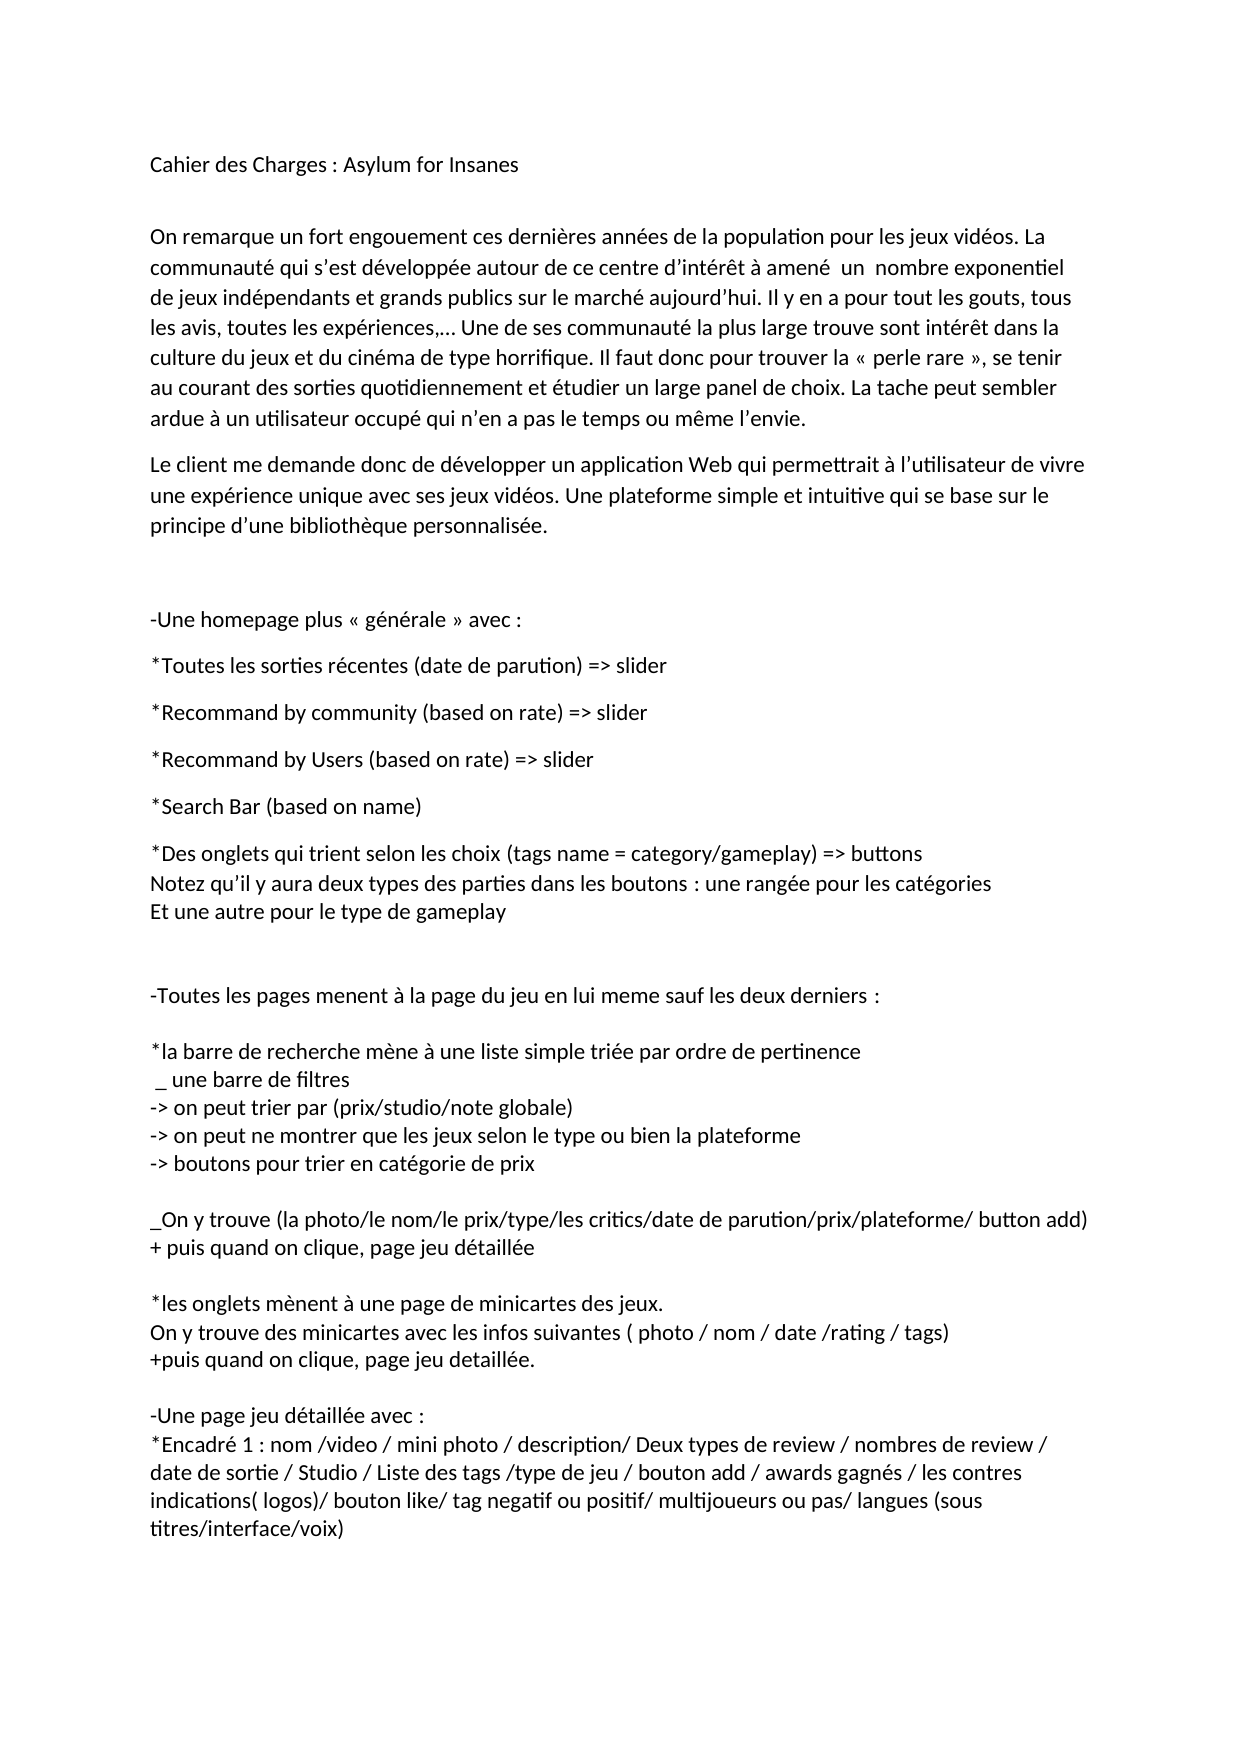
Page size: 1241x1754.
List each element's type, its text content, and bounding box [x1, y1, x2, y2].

text -> boutons pour trier en catégorie de prix [150, 1149, 1090, 1177]
text Et une autre pour le type de gameplay [150, 897, 1090, 925]
text _ une barre de filtres [150, 1065, 1090, 1093]
text -> on peut ne montrer que les jeux selon le type ou bien la plateforme [150, 1121, 1090, 1149]
text *Des onglets qui trient selon les choix (tags name = category/gameplay) => buttons [150, 839, 1090, 867]
text *les onglets mènent à une page de minicartes des jeux. [150, 1289, 1090, 1318]
text -Une homepage plus « générale » avec : [150, 605, 1090, 633]
text *Search Bar (based on name) [150, 792, 1090, 820]
text On y trouve des minicartes avec les infos suivantes ( photo / nom / date /rating / tags) [150, 1318, 1090, 1346]
text +puis quand on clique, page jeu detaillée. [150, 1346, 1090, 1374]
text _On y trouve (la photo/le nom/le prix/type/les critics/date de parution/prix/plateforme/ button add) [150, 1206, 1090, 1233]
text -Toutes les pages menent à la page du jeu en lui meme sauf les deux derniers : [150, 981, 1090, 1009]
text Le client me demande donc de développer un application Web qui permettrait à l’utilisateur de vivre une expérience unique avec ses jeux vidéos. Une plateforme simple et intuitive qui se base sur le principe d’une bibliothèque personnalisée. [150, 451, 1090, 539]
text *Recommand by community (based on rate) => slider [150, 698, 1090, 726]
text Notez qu’il y aura deux types des parties dans les boutons : une rangée pour les catégories [150, 869, 1090, 897]
text *Recommand by Users (based on rate) => slider [150, 745, 1090, 773]
text Cahier des Charges : Asylum for Insanes [150, 150, 1090, 178]
text On remarque un fort engouement ces dernières années de la population pour les jeux vidéos. La communauté qui s’est développée autour de ce centre d’intérêt à amené un nombre exponentiel de jeux indépendants et grands publics sur le marché aujourd’hui. Il y en a pour tout les gouts, tous les avis, toutes les expériences,… Une de ses communauté la plus large trouve sont intérêt dans la culture du jeux et du cinéma de type horrifique. Il faut donc pour trouver la « perle rare », se tenir au courant des sorties quotidiennement et étudier un large panel de choix. La tache peut sembler ardue à un utilisateur occupé qui n’en a pas le temps ou même l’envie. [150, 222, 1090, 432]
text -> on peut trier par (prix/studio/note globale) [150, 1093, 1090, 1121]
text *la barre de recherche mène à une liste simple triée par ordre de pertinence [150, 1037, 1090, 1065]
text -Une page jeu détaillée avec : [150, 1402, 1090, 1430]
text + puis quand on clique, page jeu détaillée [150, 1233, 1090, 1262]
text *Encadré 1 : nom /video / mini photo / description/ Deux types de review / nombres de review / date de sortie / Studio / Liste des tags /type de jeu / bouton add / awards gagnés / les contres indications( logos)/ bouton like/ tag negatif ou positif/ multijoueurs ou pas/ langues (sous titres/interface/voix) [150, 1430, 1090, 1542]
text *Toutes les sorties récentes (date de parution) => slider [150, 652, 1090, 679]
